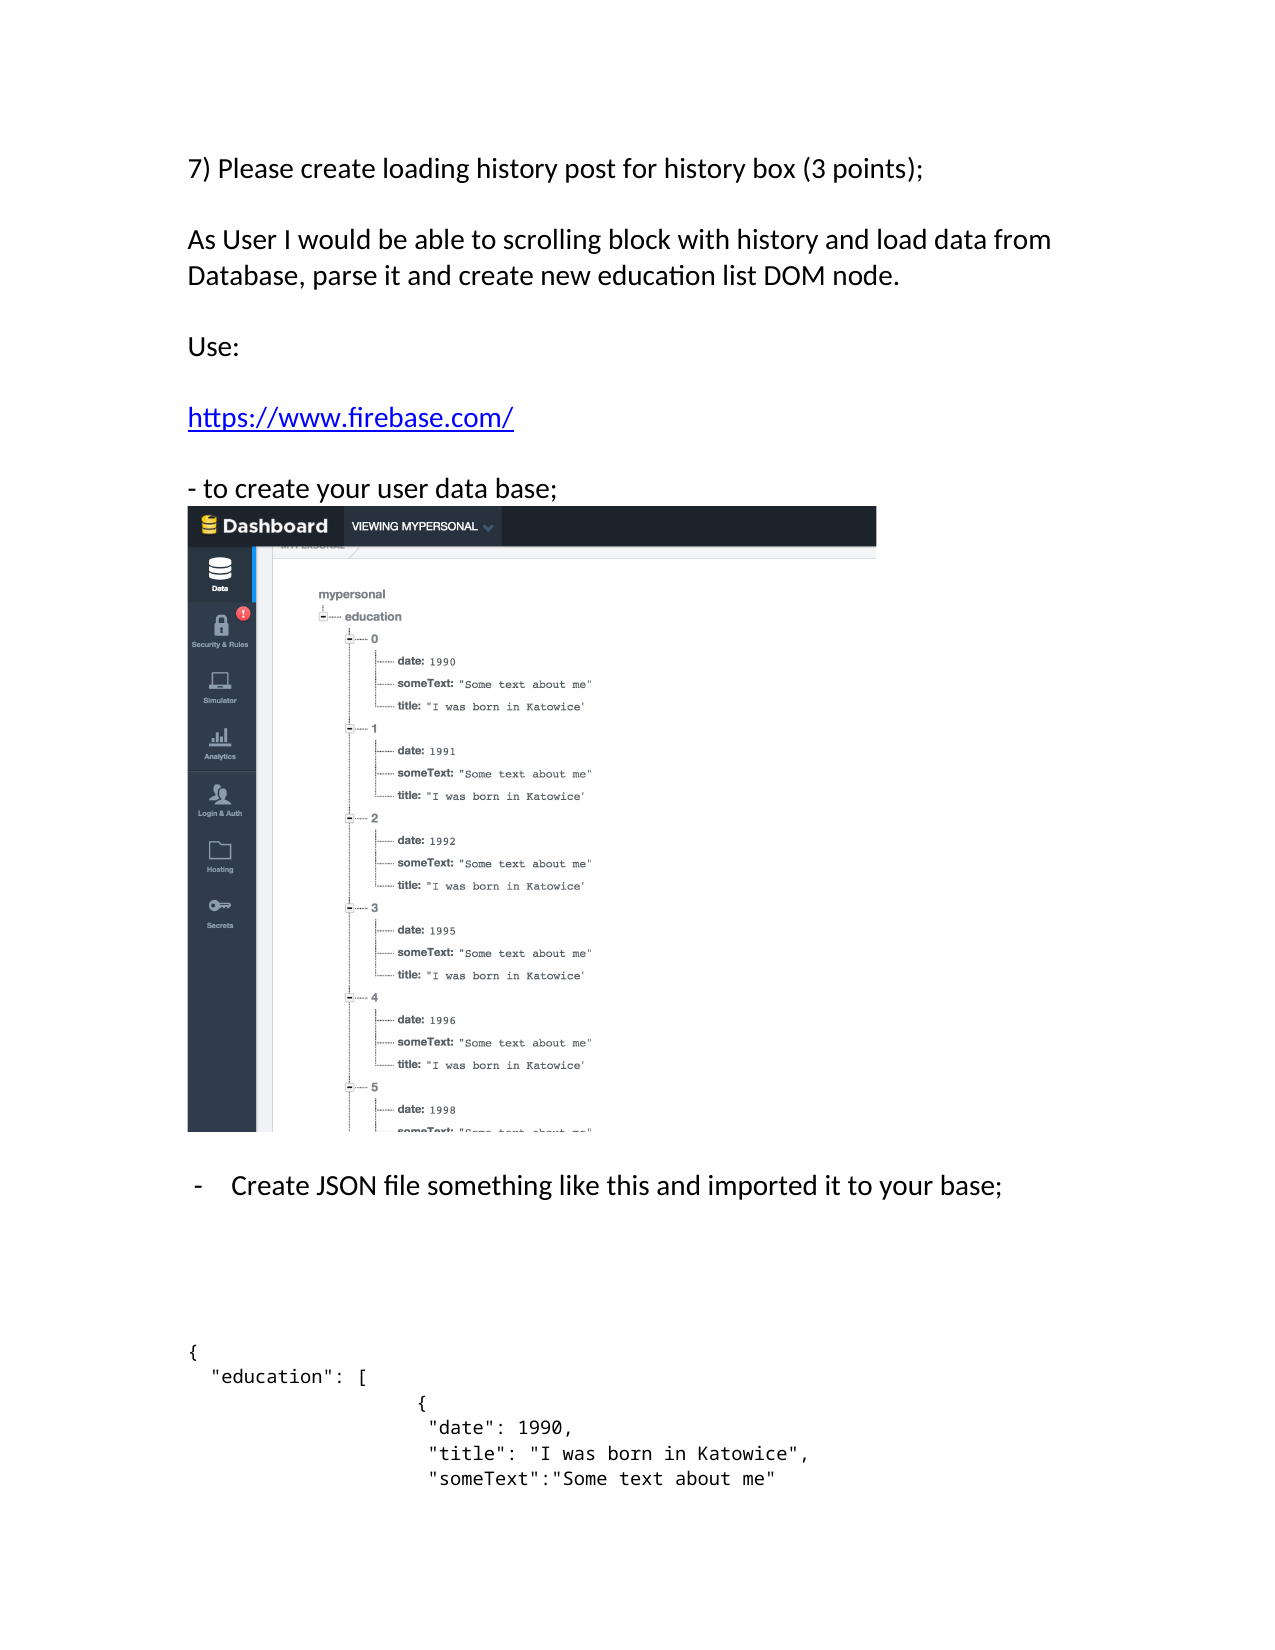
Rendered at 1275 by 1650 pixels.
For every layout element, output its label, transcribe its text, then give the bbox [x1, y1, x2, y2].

text "date": 1990, [337, 1415, 1087, 1440]
text { [337, 1389, 1087, 1415]
text - to create your user data base; [187, 471, 1087, 506]
text 7) Please create loading history post for history box (3 points); [187, 150, 1087, 186]
text "education": [ [187, 1364, 1087, 1389]
text Use: [187, 328, 1087, 364]
list Create JSON file something like this and imported it to your base; [194, 1167, 1087, 1202]
text "title": "I was born in Katowice", [337, 1440, 1087, 1466]
text As User I would be able to scrolling block with history and load data from Database, parse it and create new education list DOM node. [187, 221, 1087, 292]
text https://www.firebase.com/ [187, 399, 1087, 435]
picture [187, 506, 877, 1132]
text "someText":"Some text about me" [337, 1466, 1087, 1491]
text { [187, 1338, 1087, 1364]
